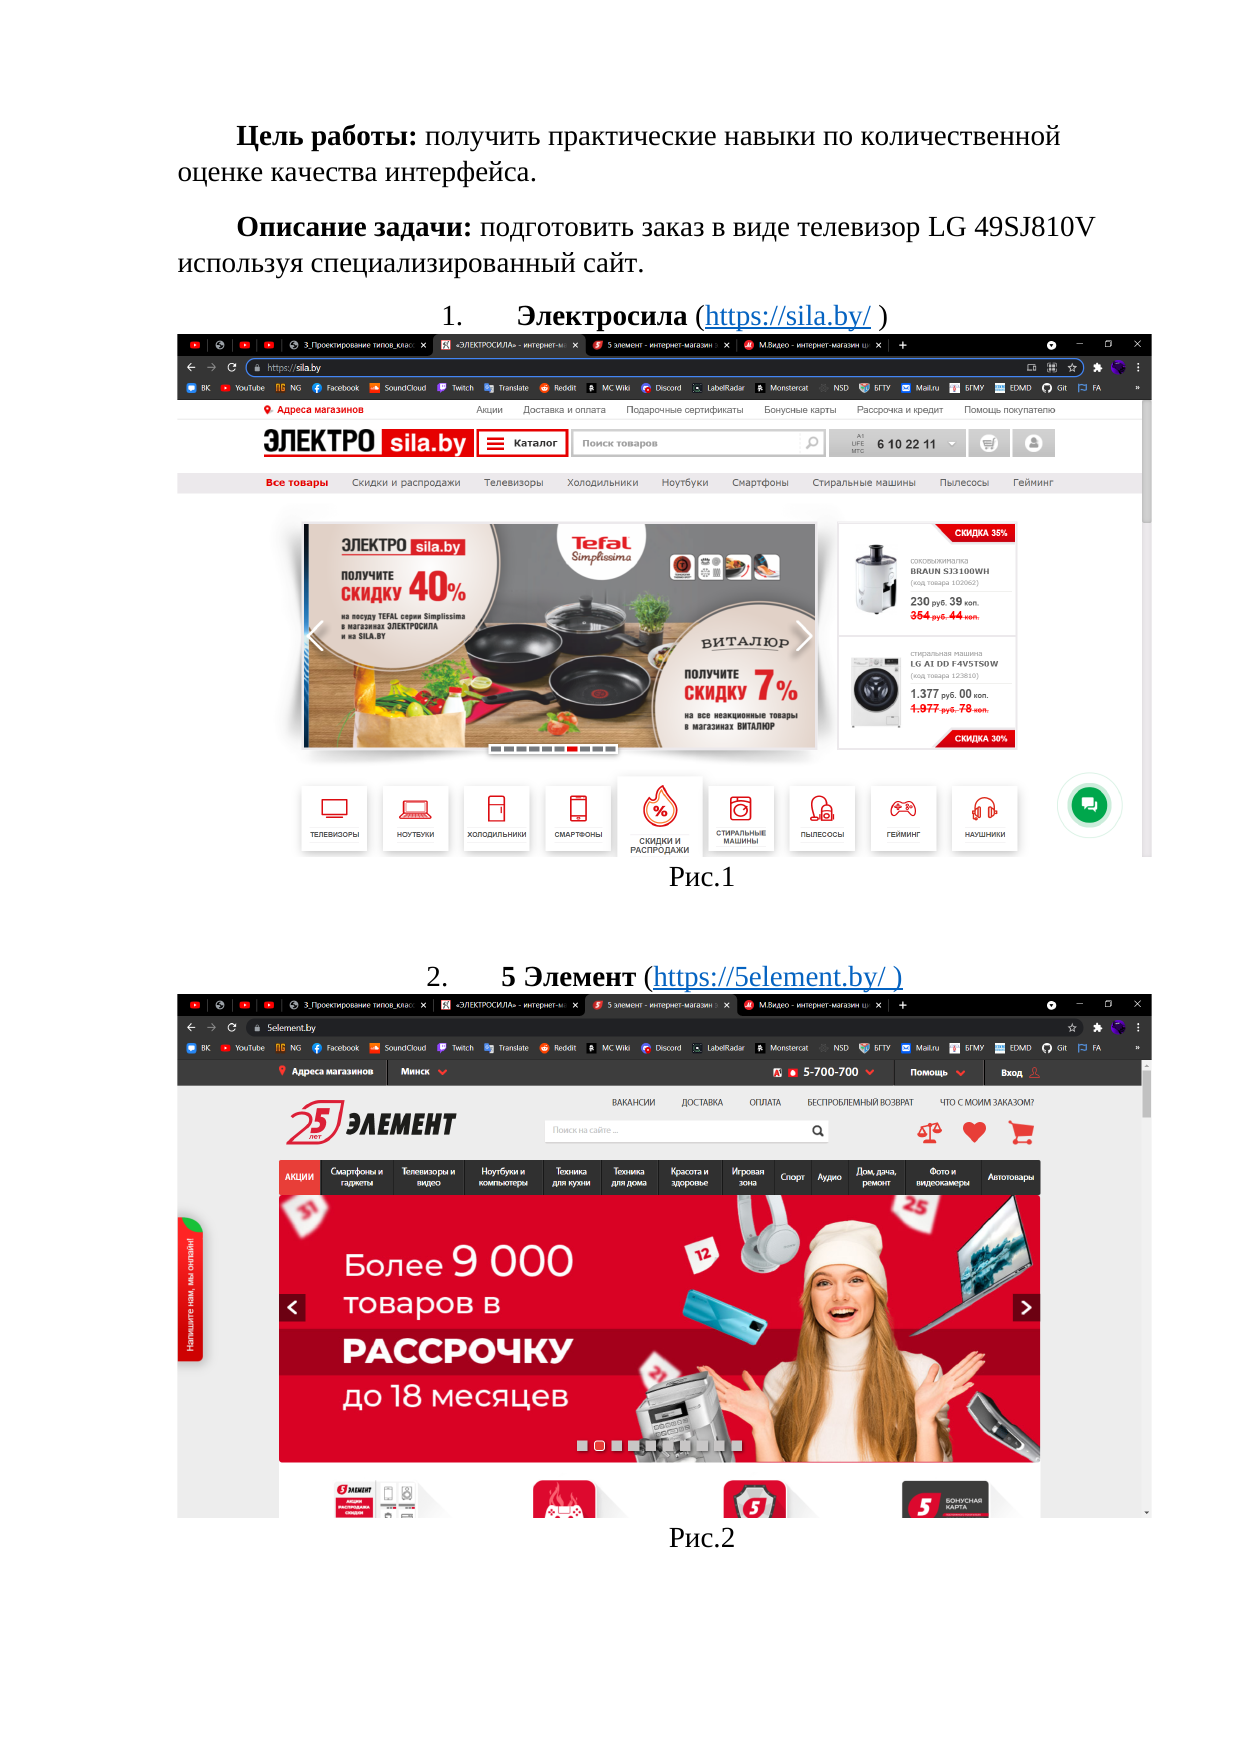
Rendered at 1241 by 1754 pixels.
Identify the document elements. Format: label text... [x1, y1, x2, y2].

list 5 Элемент (https://5element.by/ ) [177, 959, 1152, 994]
list Электросила (https://sila.by/ ) [177, 298, 1152, 332]
list Рис.2 [252, 1520, 1152, 1553]
picture [177, 334, 1152, 857]
picture [177, 994, 1152, 1518]
text Цель работы: получить практические навыки по количественной оценке качества интерфейса. [177, 118, 1152, 188]
list Рис.1 [252, 859, 1152, 893]
text Описание задачи: подготовить заказ в виде телевизор LG 49SJ810V используя специализированный сайт. [177, 209, 1152, 279]
